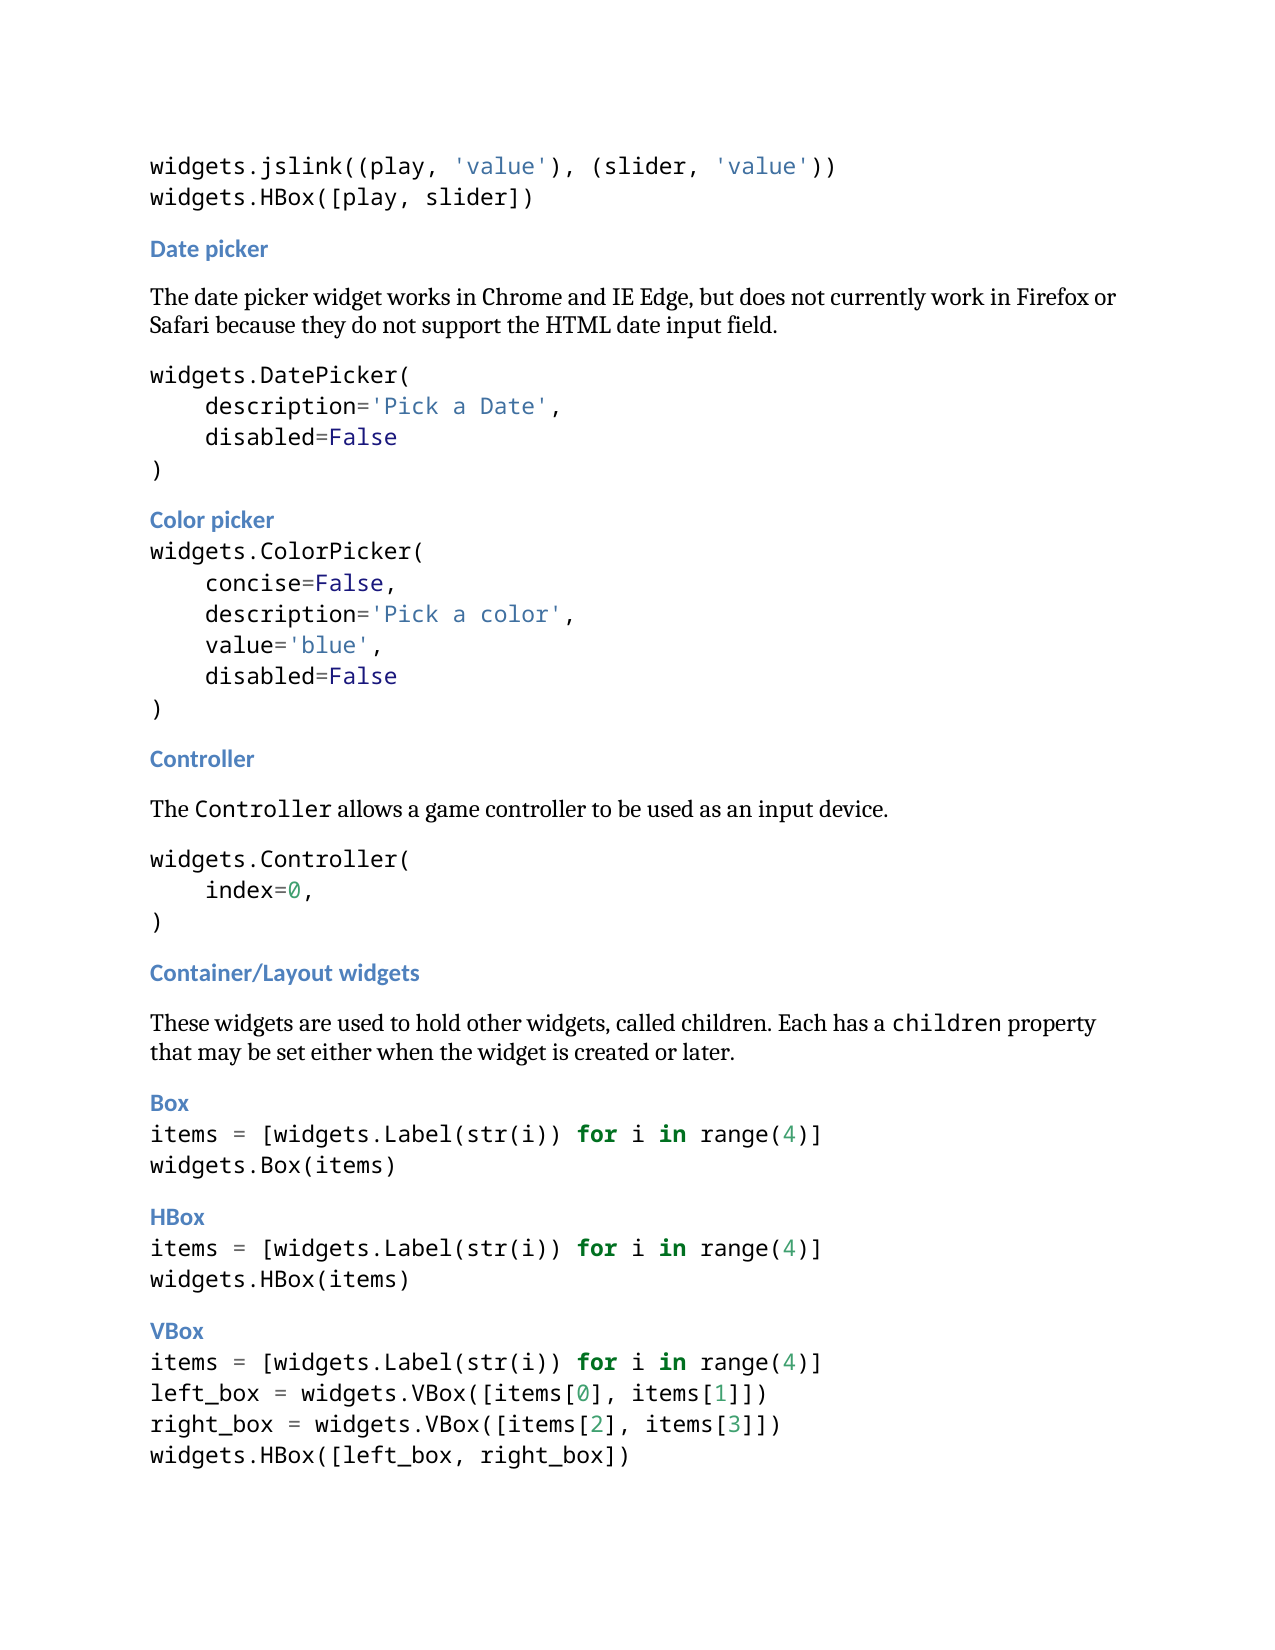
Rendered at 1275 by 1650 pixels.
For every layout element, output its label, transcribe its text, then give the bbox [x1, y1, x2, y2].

subtitle Container/Layout widgets [150, 957, 1125, 988]
subtitle Color picker [150, 505, 1125, 535]
text widgets.DatePicker( description='Pick a Date', disabled=False ) [150, 359, 1125, 484]
subtitle HBox [150, 1201, 1125, 1232]
subtitle VBox [150, 1315, 1125, 1346]
subtitle Date picker [150, 233, 1125, 264]
text items = [widgets.Label(str(i)) for i in range(4)] left_box = widgets.VBox([items[0], items[1]]) right_box = widgets.VBox([items[2], items[3]]) widgets.HBox([left_box, right_box]) [150, 1346, 1125, 1471]
text These widgets are used to hold other widgets, called children. Each has a children property that may be set either when the widget is created or later. [150, 1007, 1125, 1067]
text widgets.ColorPicker( concise=False, description='Pick a color', value='blue', disabled=False ) [150, 535, 1125, 723]
subtitle Controller [150, 743, 1125, 774]
text widgets.Controller( index=0, ) [150, 843, 1125, 937]
text items = [widgets.Label(str(i)) for i in range(4)] widgets.HBox(items) [150, 1232, 1125, 1294]
text The date picker widget works in Chrome and IE Edge, but does not currently work in Firefox or Safari because they do not support the HTML date input field. [150, 283, 1125, 340]
text The Controller allows a game controller to be used as an input device. [150, 793, 1125, 824]
text items = [widgets.Label(str(i)) for i in range(4)] widgets.Box(items) [150, 1118, 1125, 1181]
subtitle Box [150, 1087, 1125, 1118]
